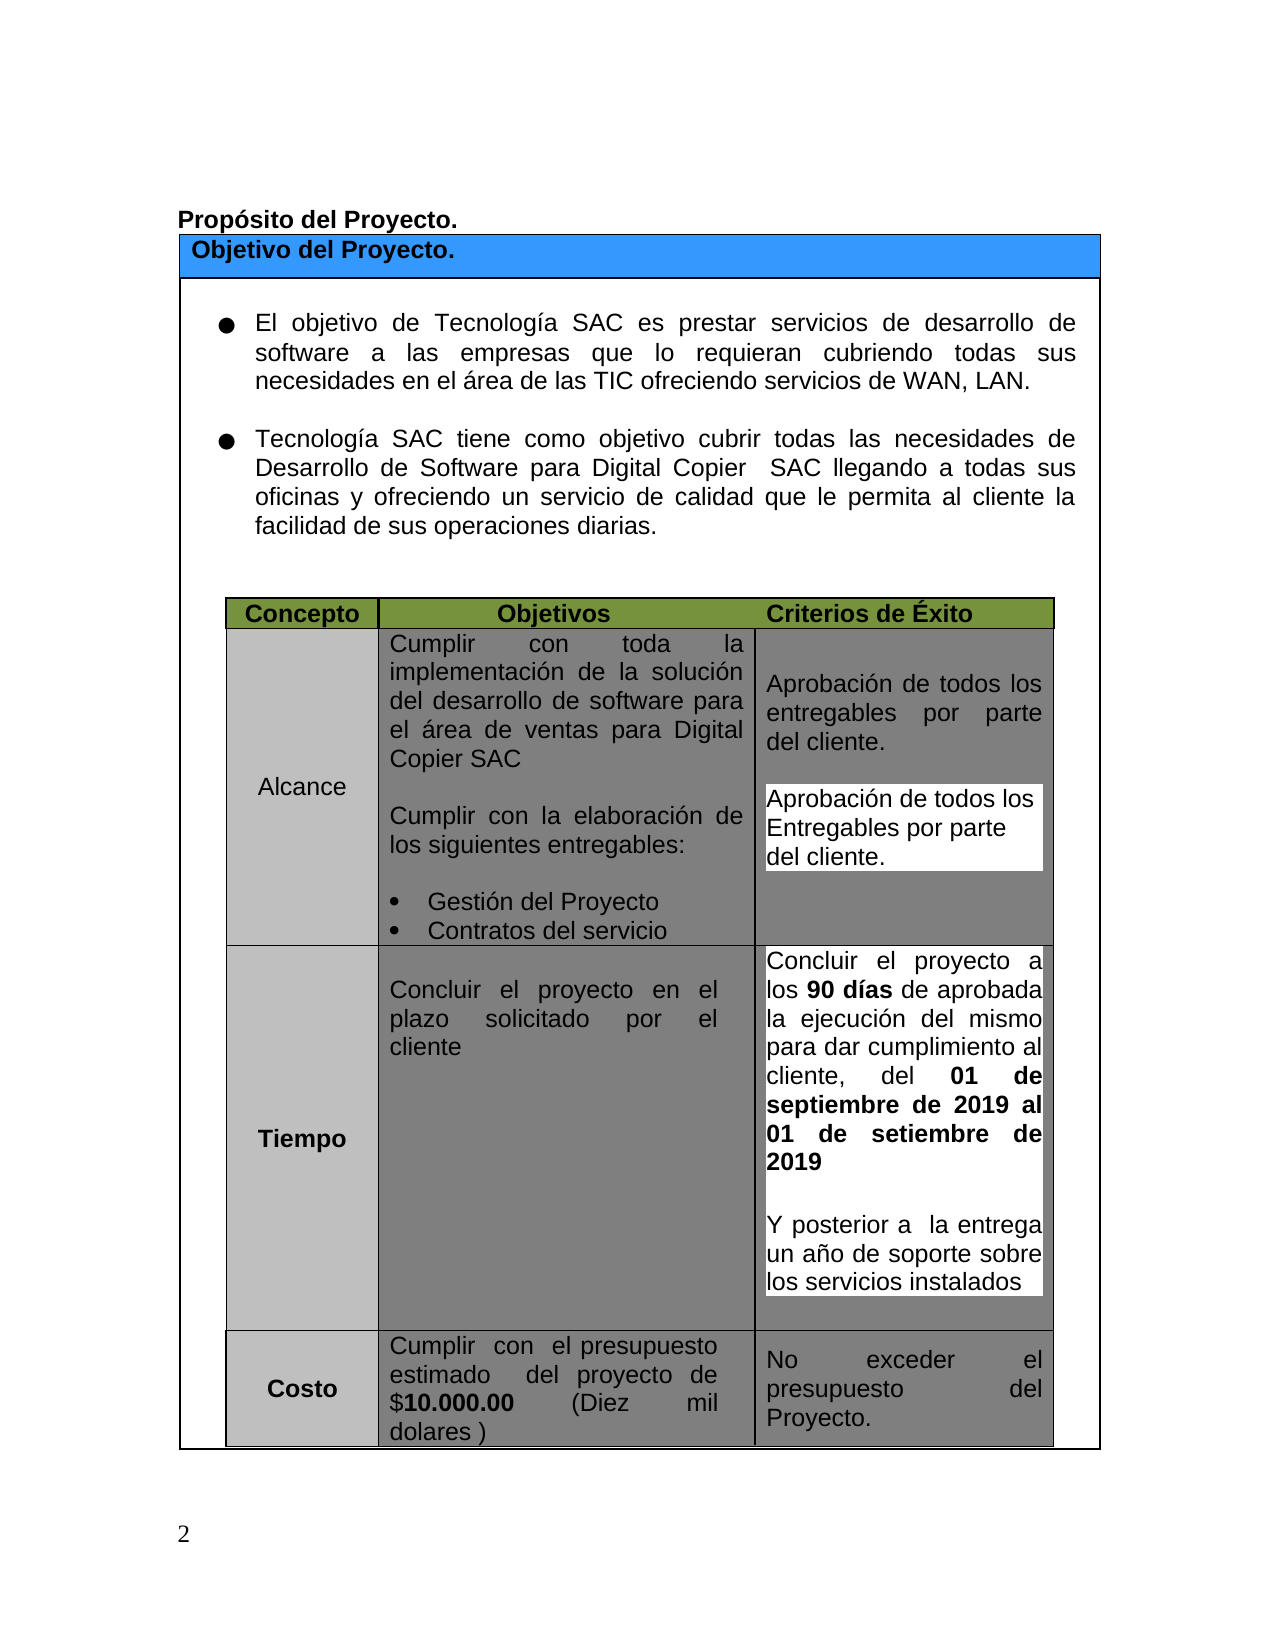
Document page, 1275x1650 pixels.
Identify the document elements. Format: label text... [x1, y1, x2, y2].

table_header El objetivo de Tecnología SAC es prestar servicios de desarrollo de software a las empresas que lo requieran cubriendo todas sus necesidades en el área de las TIC ofreciendo servicios de WAN, LAN. Tecnología SAC tiene como objetivo cubrir todas las necesidades de Desarrollo de Software para Digital Copier SAC llegando a todas sus oficinas y ofreciendo un servicio de calidad que le permita al cliente la facilidad de sus operaciones diarias. [181, 279, 1099, 1447]
text Propósito del Proyecto. [177, 205, 1098, 234]
table_header Objetivo del Proyecto. [180, 235, 1100, 277]
